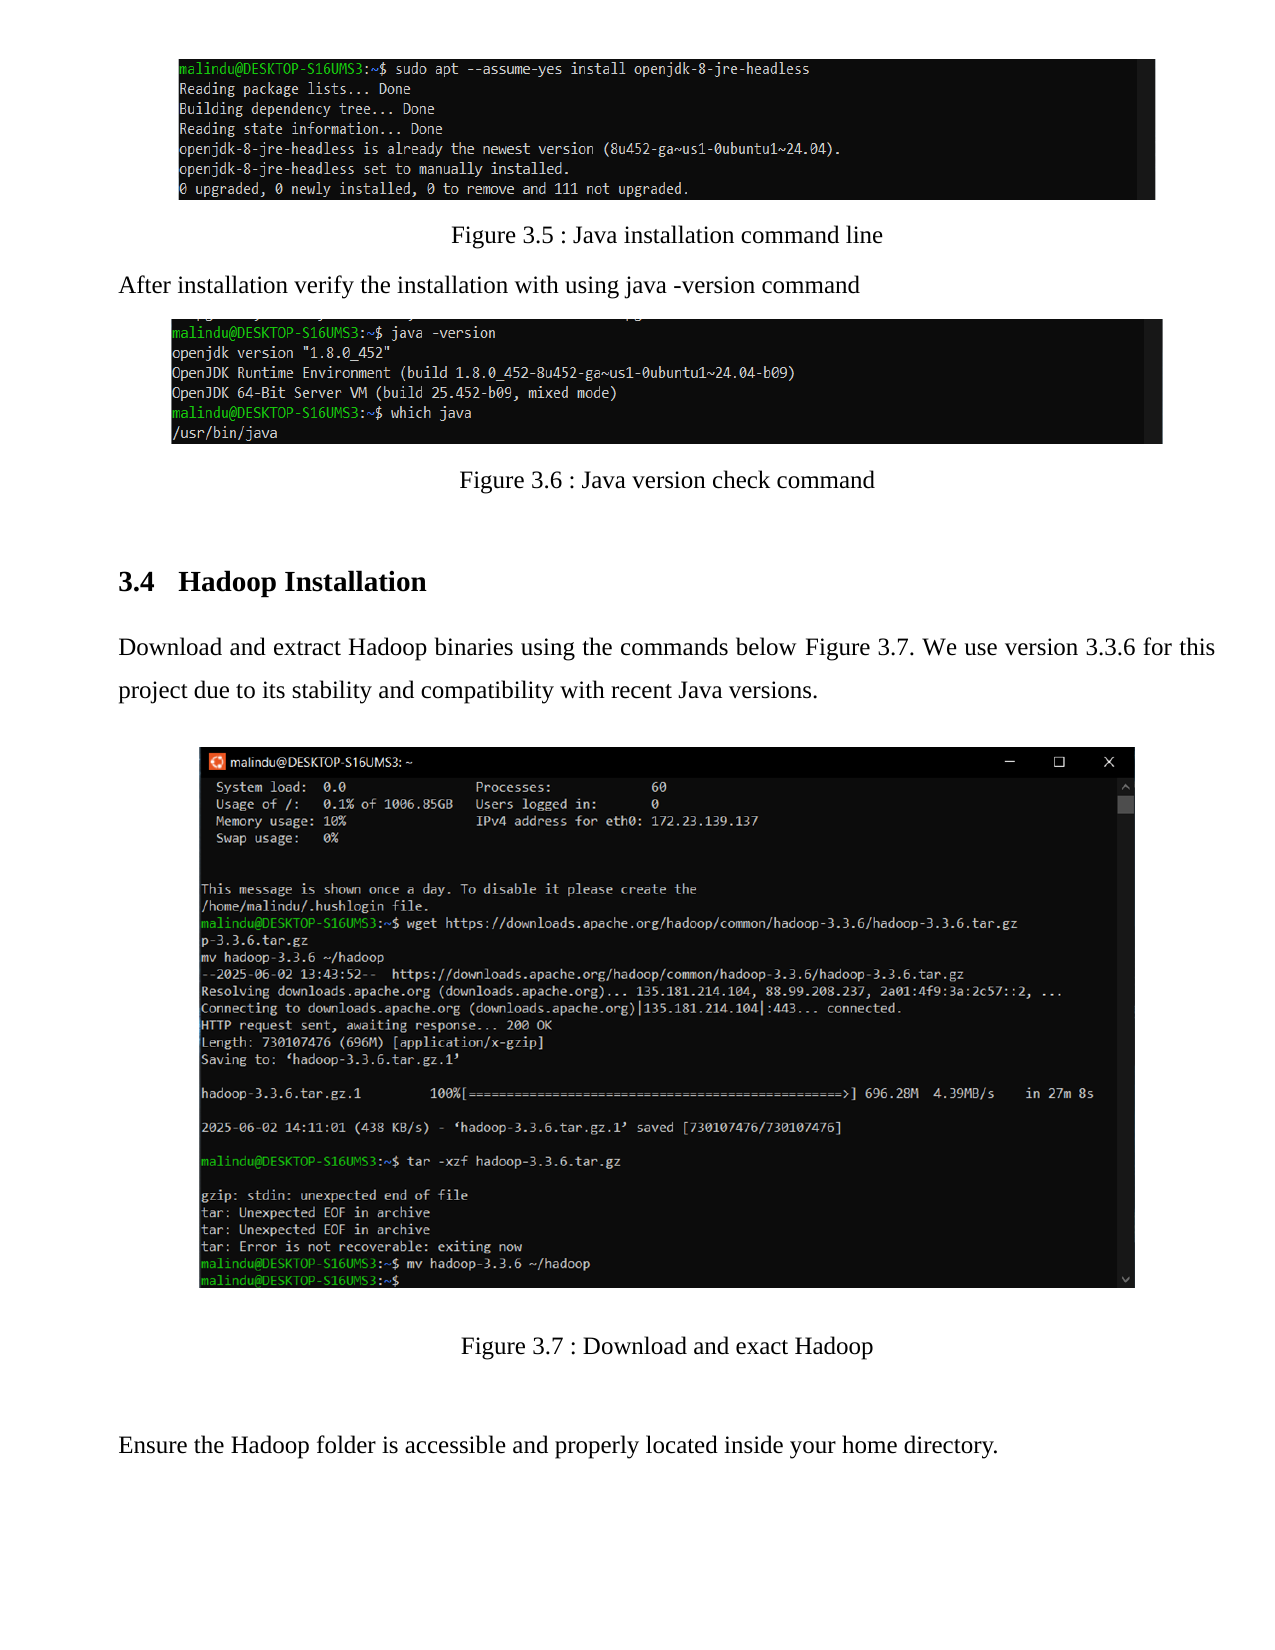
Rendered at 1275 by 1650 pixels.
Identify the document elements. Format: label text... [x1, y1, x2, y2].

picture [199, 747, 1135, 1288]
text After installation verify the installation with using java -version command [118, 270, 1216, 298]
picture [178, 59, 1156, 200]
text Ensure the Hadoop folder is accessible and properly located inside your home directory. [118, 1430, 1216, 1459]
subtitle Hadoop Installation [118, 564, 1216, 597]
picture [171, 319, 1163, 444]
